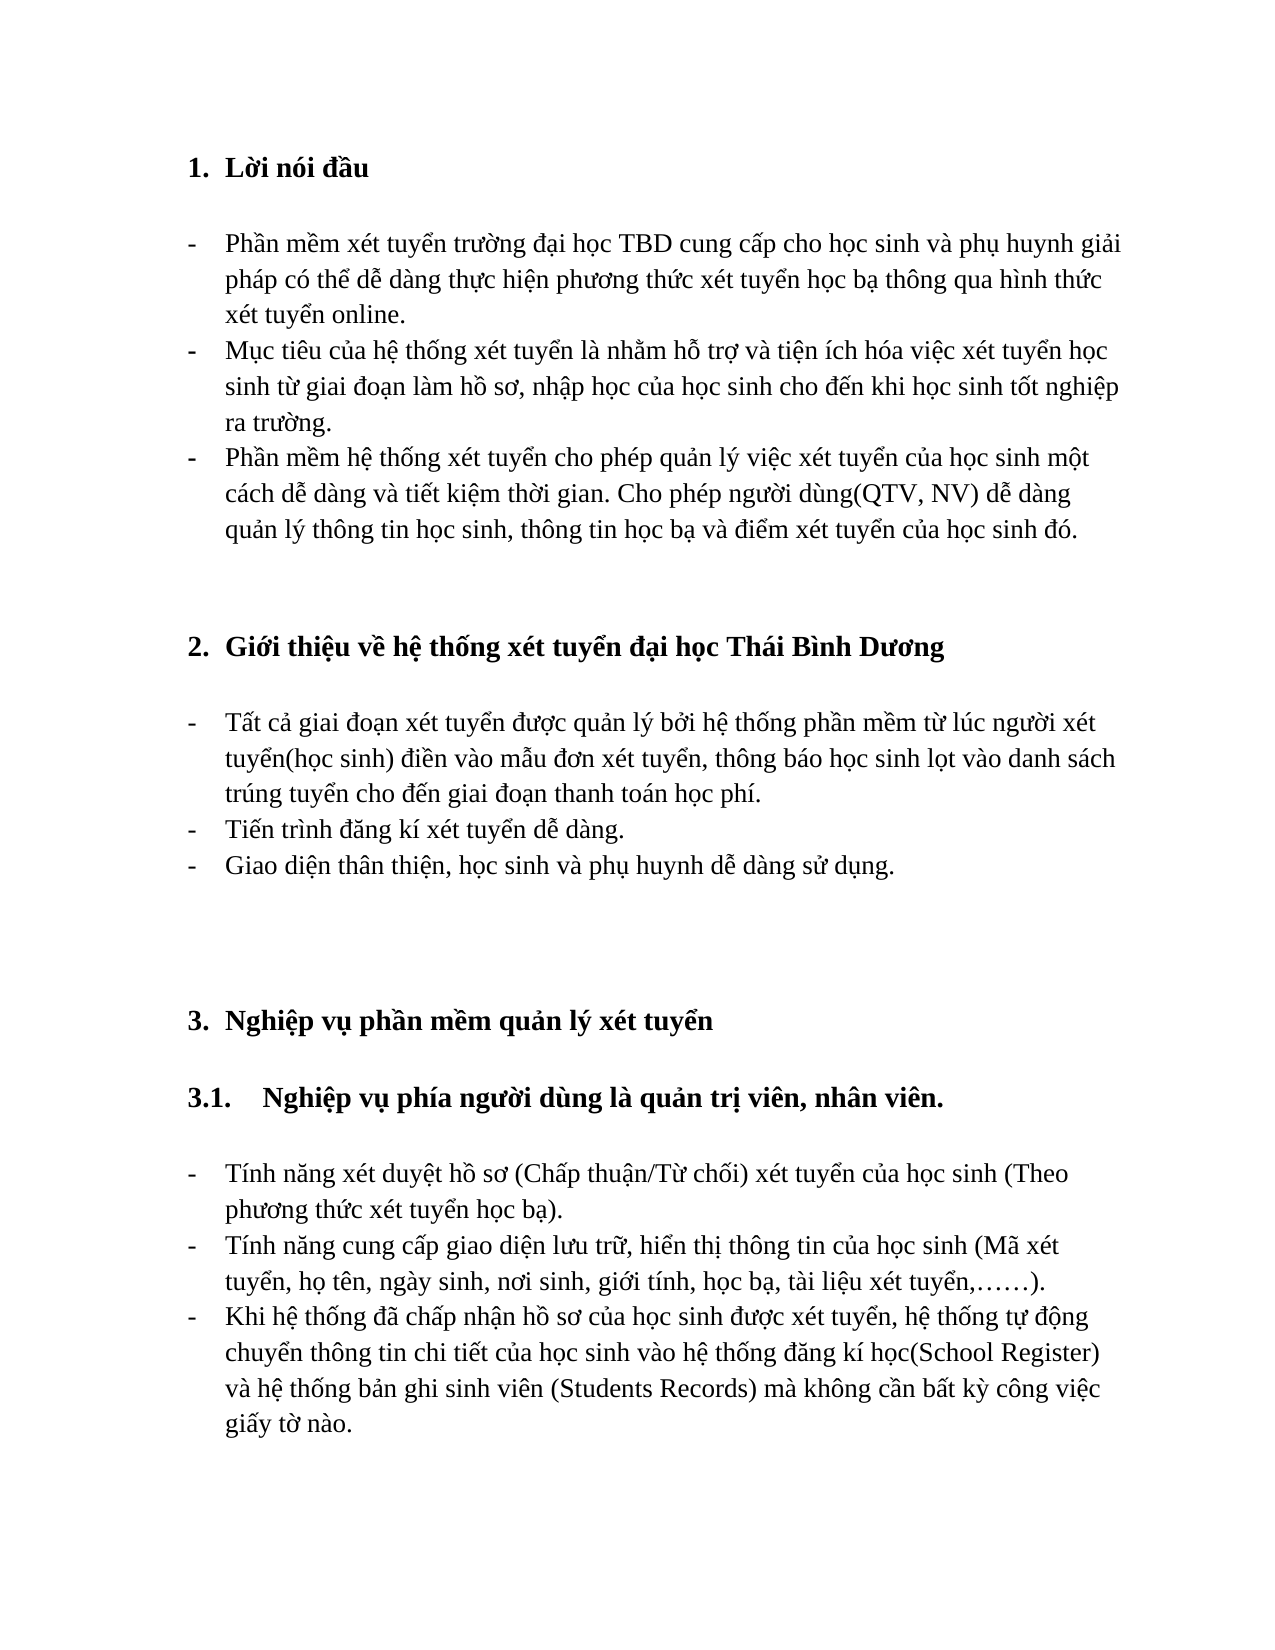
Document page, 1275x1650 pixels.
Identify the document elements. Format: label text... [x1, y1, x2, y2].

list Tiến trình đăng kí xét tuyển dễ dàng. [187, 813, 1125, 844]
list Phần mềm xét tuyển trường đại học TBD cung cấp cho học sinh và phụ huynh giải pháp có thể dễ dàng thực hiện phương thức xét tuyển học bạ thông qua hình thức xét tuyển online. [187, 227, 1125, 330]
list Giao diện thân thiện, học sinh và phụ huynh dễ dàng sử dụng. [187, 849, 1125, 880]
list Lời nói đầu [187, 150, 1125, 183]
list Tất cả giai đoạn xét tuyển được quản lý bởi hệ thống phần mềm từ lúc người xét tuyển(học sinh) điền vào mẫu đơn xét tuyển, thông báo học sinh lọt vào danh sách trúng tuyển cho đến giai đoạn thanh toán học phí. [187, 706, 1125, 808]
list Nghiệp vụ phía người dùng là quản trị viên, nhân viên. [187, 1080, 1125, 1114]
list Phần mềm hệ thống xét tuyển cho phép quản lý việc xét tuyển của học sinh một cách dễ dàng và tiết kiệm thời gian. Cho phép người dùng(QTV, NV) dễ dàng quản lý thông tin học sinh, thông tin học bạ và điểm xét tuyển của học sinh đó. [187, 441, 1125, 544]
list Tính năng xét duyệt hồ sơ (Chấp thuận/Từ chối) xét tuyển của học sinh (Theo phương thức xét tuyển học bạ). [187, 1157, 1125, 1224]
list Giới thiệu về hệ thống xét tuyển đại học Thái Bình Dương [187, 629, 1125, 662]
list Khi hệ thống đã chấp nhận hồ sơ của học sinh được xét tuyển, hệ thống tự động chuyển thông tin chi tiết của học sinh vào hệ thống đăng kí học(School Register) và hệ thống bản ghi sinh viên (Students Records) mà không cần bất kỳ công việc giấy tờ nào. [187, 1300, 1125, 1439]
list Nghiệp vụ phần mềm quản lý xét tuyển [187, 1003, 1125, 1037]
list Tính năng cung cấp giao diện lưu trữ, hiển thị thông tin của học sinh (Mã xét tuyển, họ tên, ngày sinh, nơi sinh, giới tính, học bạ, tài liệu xét tuyển,……). [187, 1229, 1125, 1296]
list Mục tiêu của hệ thống xét tuyển là nhằm hỗ trợ và tiện ích hóa việc xét tuyển học sinh từ giai đoạn làm hồ sơ, nhập học của học sinh cho đến khi học sinh tốt nghiệp ra trường. [187, 334, 1125, 437]
